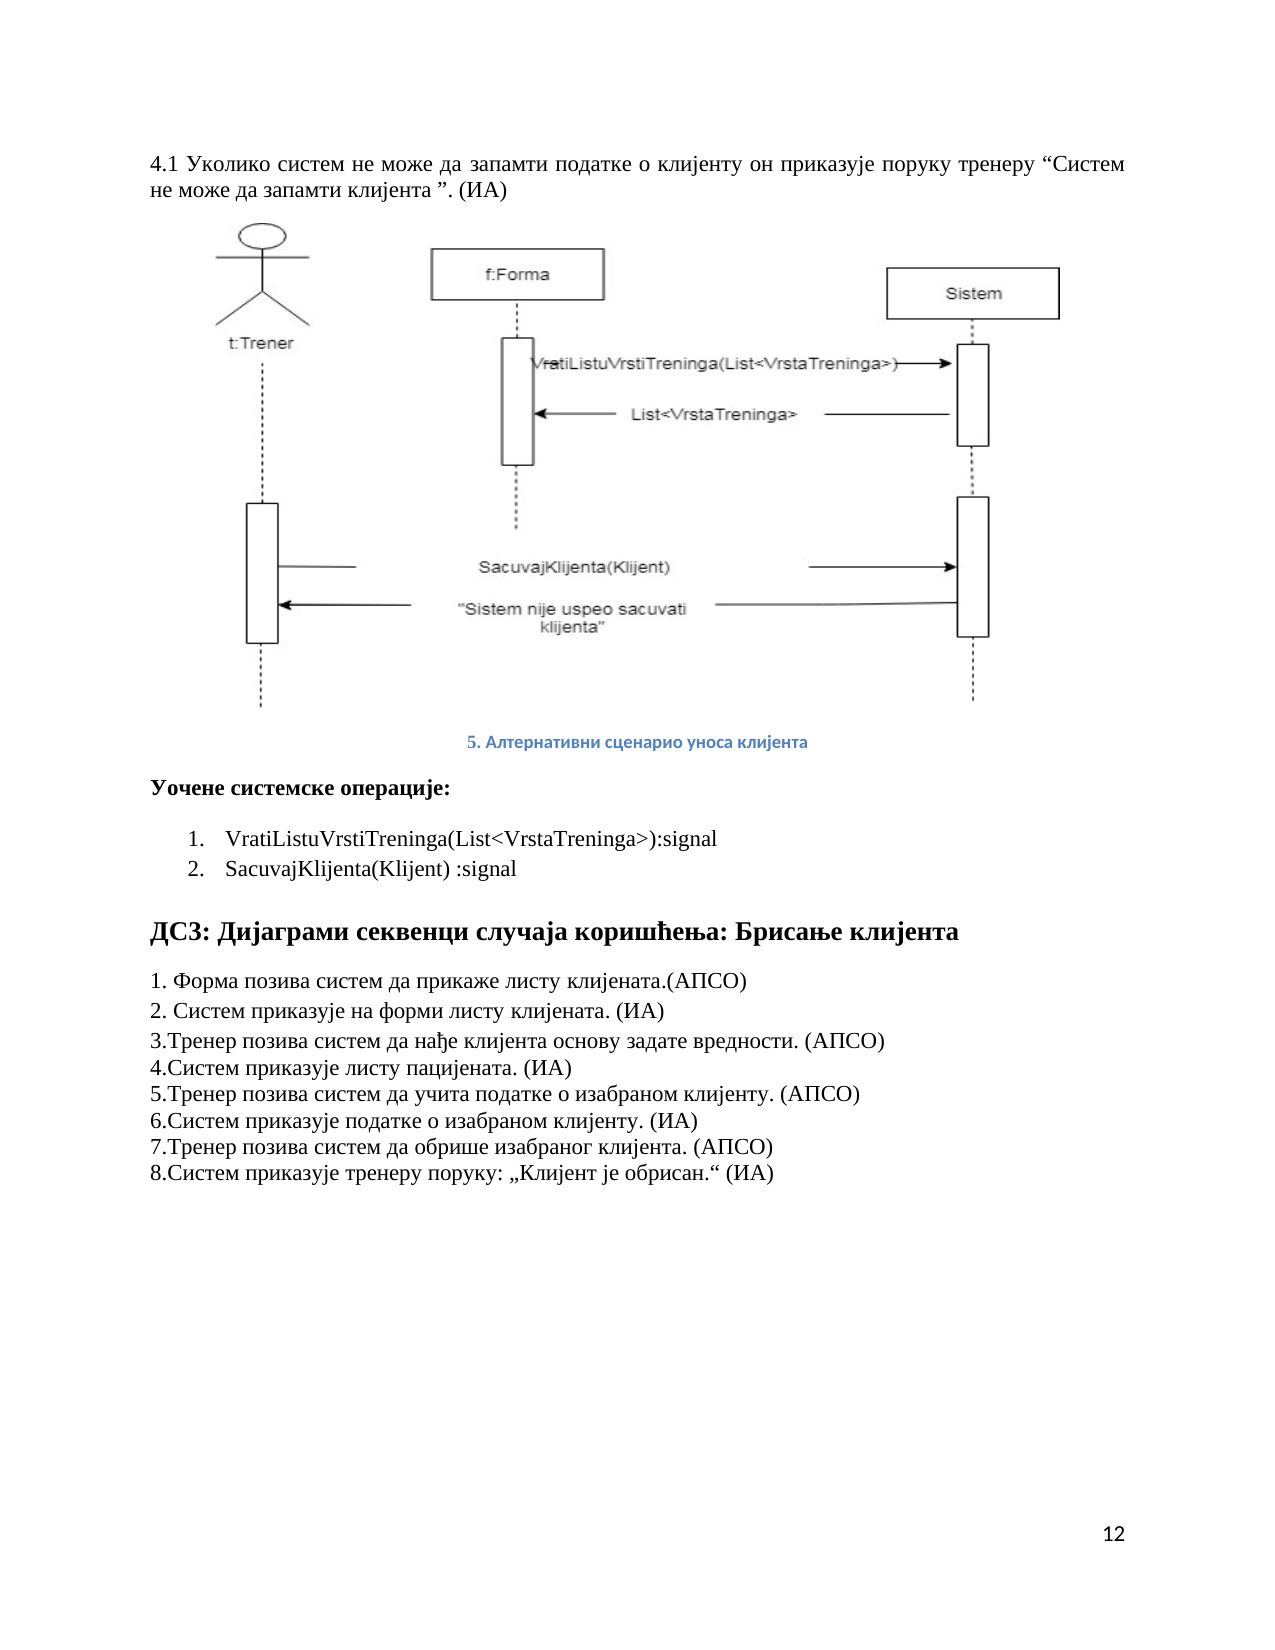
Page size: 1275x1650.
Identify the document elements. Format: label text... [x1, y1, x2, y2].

list VratiListuVrstiTreninga(List<VrstaTreninga>):signal [187, 824, 1125, 851]
text 1. Форма позива систем да прикаже листу клијената.(АПСО) [150, 967, 1125, 993]
list SacuvajKlijenta(Klijent) :signal [187, 855, 1125, 881]
text 8.Систем приказује тренеру поруку: „Клијент је обрисан.“ (ИА) [150, 1159, 1125, 1186]
text 7.Тренер позива систем да обрише изабраног клијента. (АПСО) [150, 1133, 1125, 1159]
text 4.Систем приказује листу пацијената. (ИА) [150, 1054, 1125, 1080]
text 4.1 Уколико систем не може да запамти податке о клијенту он приказује поруку тренеру “Систем не може да запамти клијента ”. (ИА) [150, 150, 1125, 203]
text 6.Систем приказује податке о изабраном клијенту. (ИА) [150, 1107, 1125, 1133]
picture [215, 223, 1060, 709]
text ДС3: Дијаграми секвенци случаја коришћења: Брисање клијента [150, 915, 1125, 946]
text Уочене системске операције: [150, 773, 1125, 800]
text 3.Тренер позива систем да нађе клијента основу задате вредности. (АПСО) [150, 1028, 1125, 1054]
text 5.Тренер позива систем да учита податке о изабраном клијенту. (АПСО) [150, 1080, 1125, 1107]
text 2. Систем приказује на форми листу клијената. (ИА) [150, 997, 1125, 1024]
